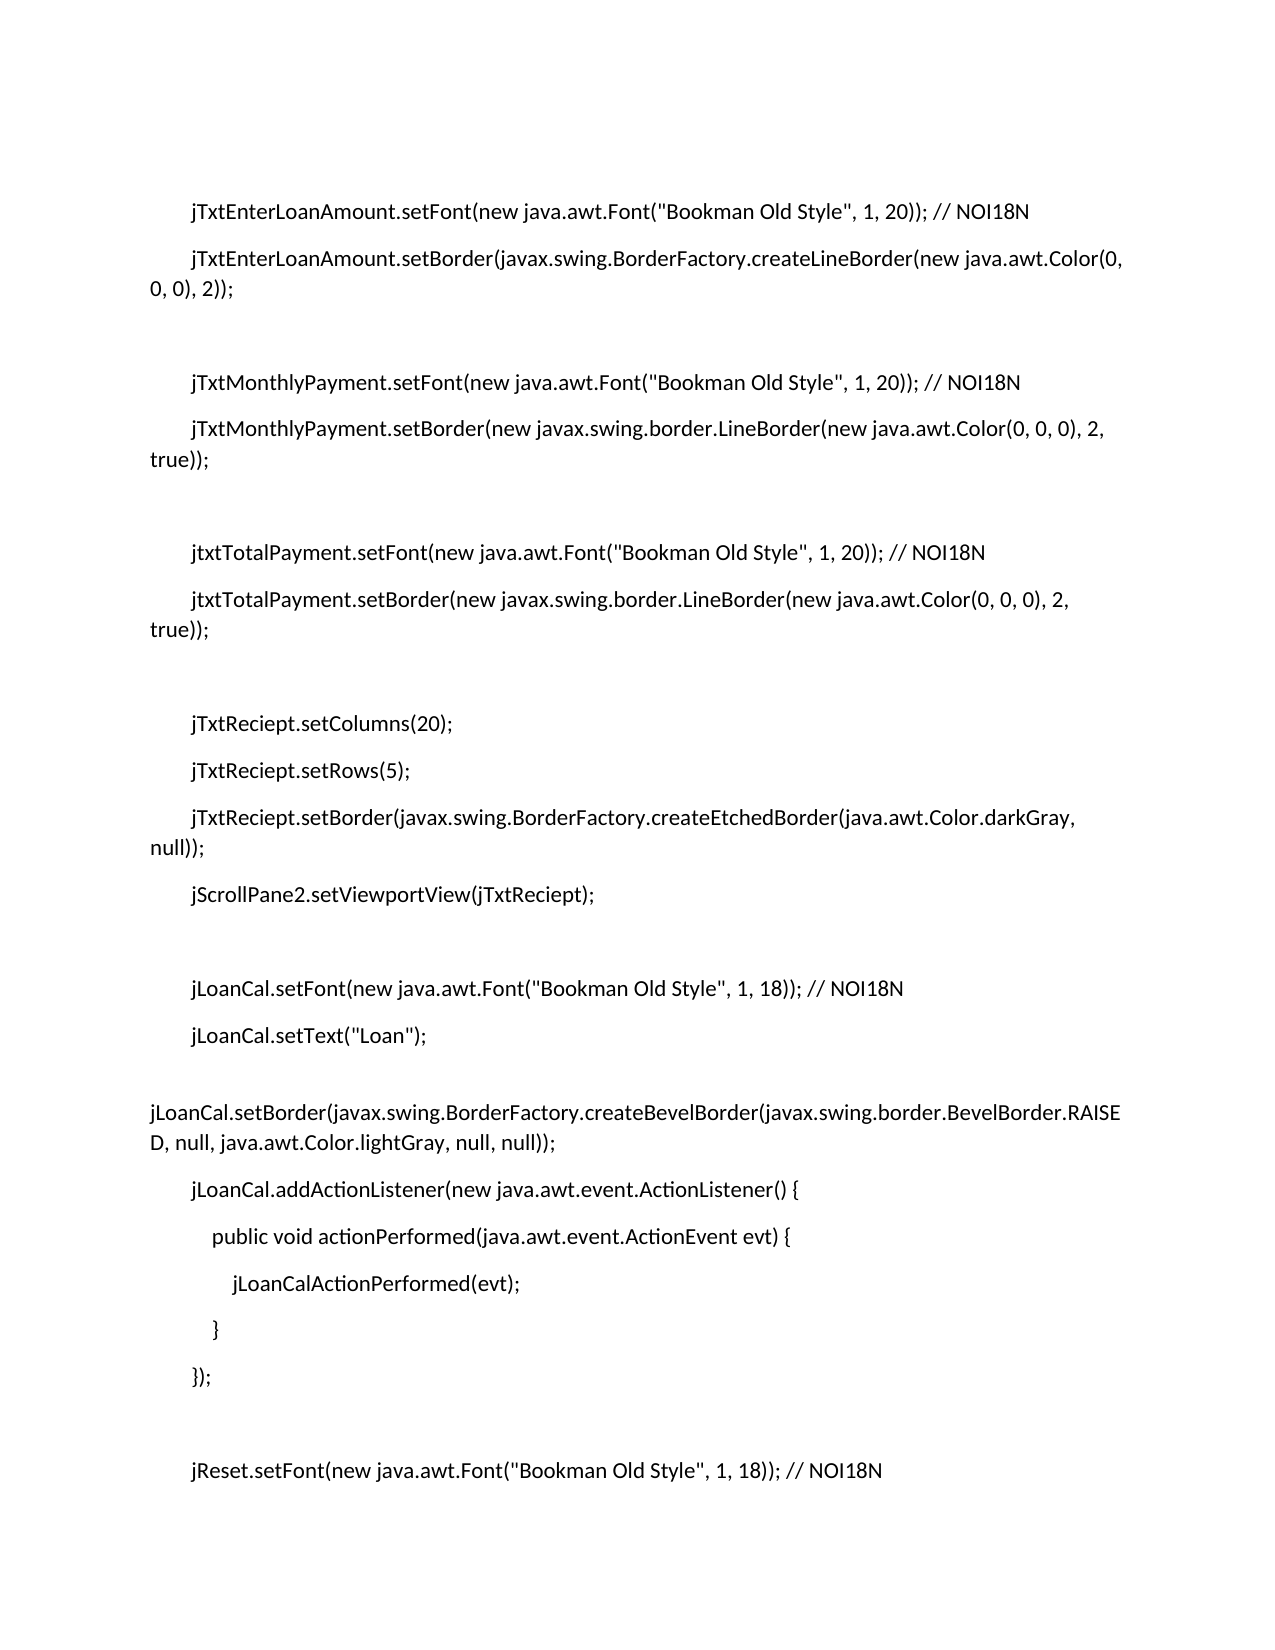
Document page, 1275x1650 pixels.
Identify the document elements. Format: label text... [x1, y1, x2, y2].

text jLoanCal.setFont(new java.awt.Font("Bookman Old Style", 1, 18)); // NOI18N [150, 974, 1125, 1002]
text jLoanCal.setBorder(javax.swing.BorderFactory.createBevelBorder(javax.swing.border.BevelBorder.RAISED, null, java.awt.Color.lightGray, null, null)); [150, 1068, 1125, 1156]
text } [150, 1316, 1125, 1344]
text jtxtTotalPayment.setBorder(new javax.swing.border.LineBorder(new java.awt.Color(0, 0, 0), 2, true)); [150, 585, 1125, 644]
text public void actionPerformed(java.awt.event.ActionEvent evt) { [150, 1222, 1125, 1250]
text jReset.setFont(new java.awt.Font("Bookman Old Style", 1, 18)); // NOI18N [150, 1456, 1125, 1484]
text jScrollPane2.setViewportView(jTxtReciept); [150, 880, 1125, 908]
text jTxtReciept.setRows(5); [150, 756, 1125, 784]
text jLoanCalActionPerformed(evt); [150, 1269, 1125, 1297]
text jLoanCal.setText("Loan"); [150, 1021, 1125, 1049]
text jTxtMonthlyPayment.setBorder(new javax.swing.border.LineBorder(new java.awt.Color(0, 0, 0), 2, true)); [150, 414, 1125, 473]
text jTxtReciept.setColumns(20); [150, 709, 1125, 737]
text jTxtReciept.setBorder(javax.swing.BorderFactory.createEtchedBorder(java.awt.Color.darkGray, null)); [150, 803, 1125, 861]
text jLoanCal.addActionListener(new java.awt.event.ActionListener() { [150, 1175, 1125, 1203]
text }); [150, 1362, 1125, 1391]
text jTxtEnterLoanAmount.setBorder(javax.swing.BorderFactory.createLineBorder(new java.awt.Color(0, 0, 0), 2)); [150, 244, 1125, 302]
text jTxtEnterLoanAmount.setFont(new java.awt.Font("Bookman Old Style", 1, 20)); // NOI18N [150, 197, 1125, 225]
text jTxtMonthlyPayment.setFont(new java.awt.Font("Bookman Old Style", 1, 20)); // NOI18N [150, 368, 1125, 396]
text jtxtTotalPayment.setFont(new java.awt.Font("Bookman Old Style", 1, 20)); // NOI18N [150, 538, 1125, 567]
